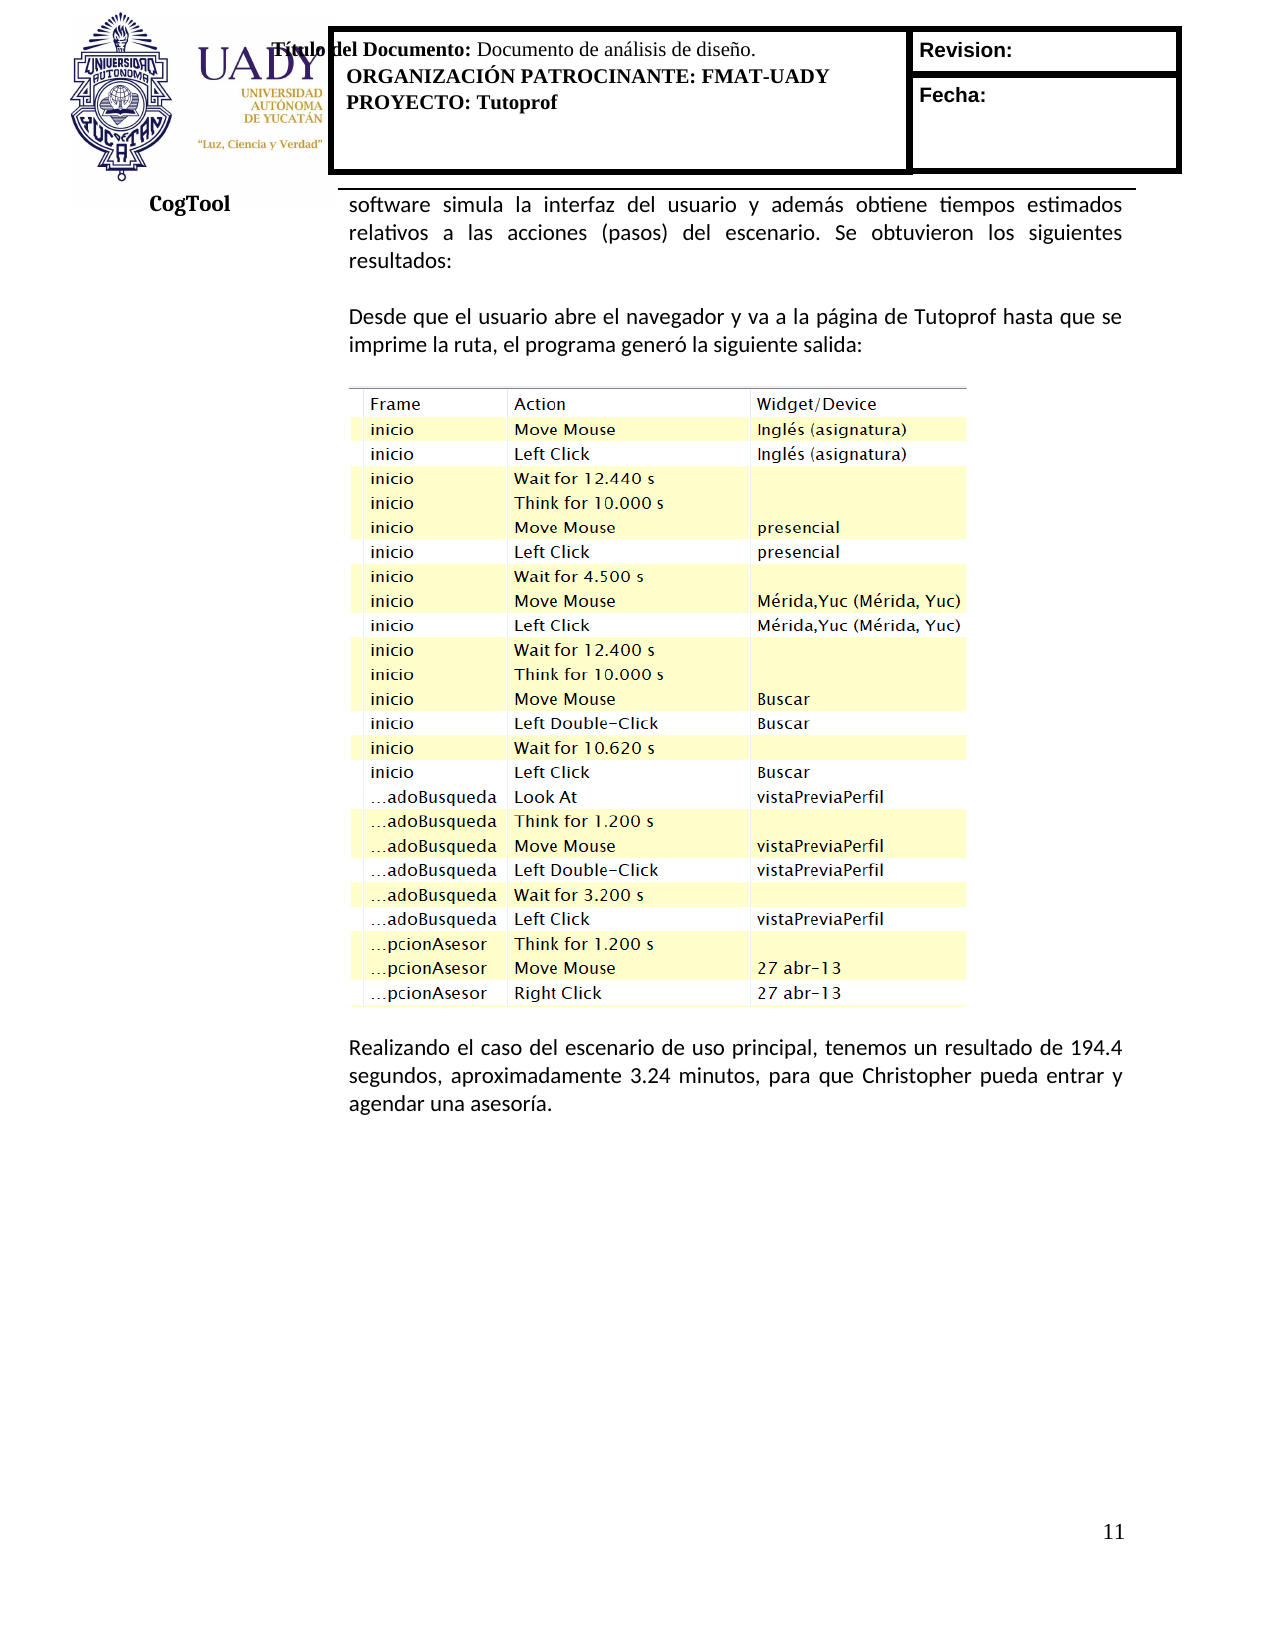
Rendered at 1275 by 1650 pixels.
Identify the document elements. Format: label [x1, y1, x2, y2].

picture [69, 12, 336, 210]
picture [348, 386, 967, 1007]
table_cell [138, 188, 337, 1117]
table_cell [338, 190, 1136, 1117]
